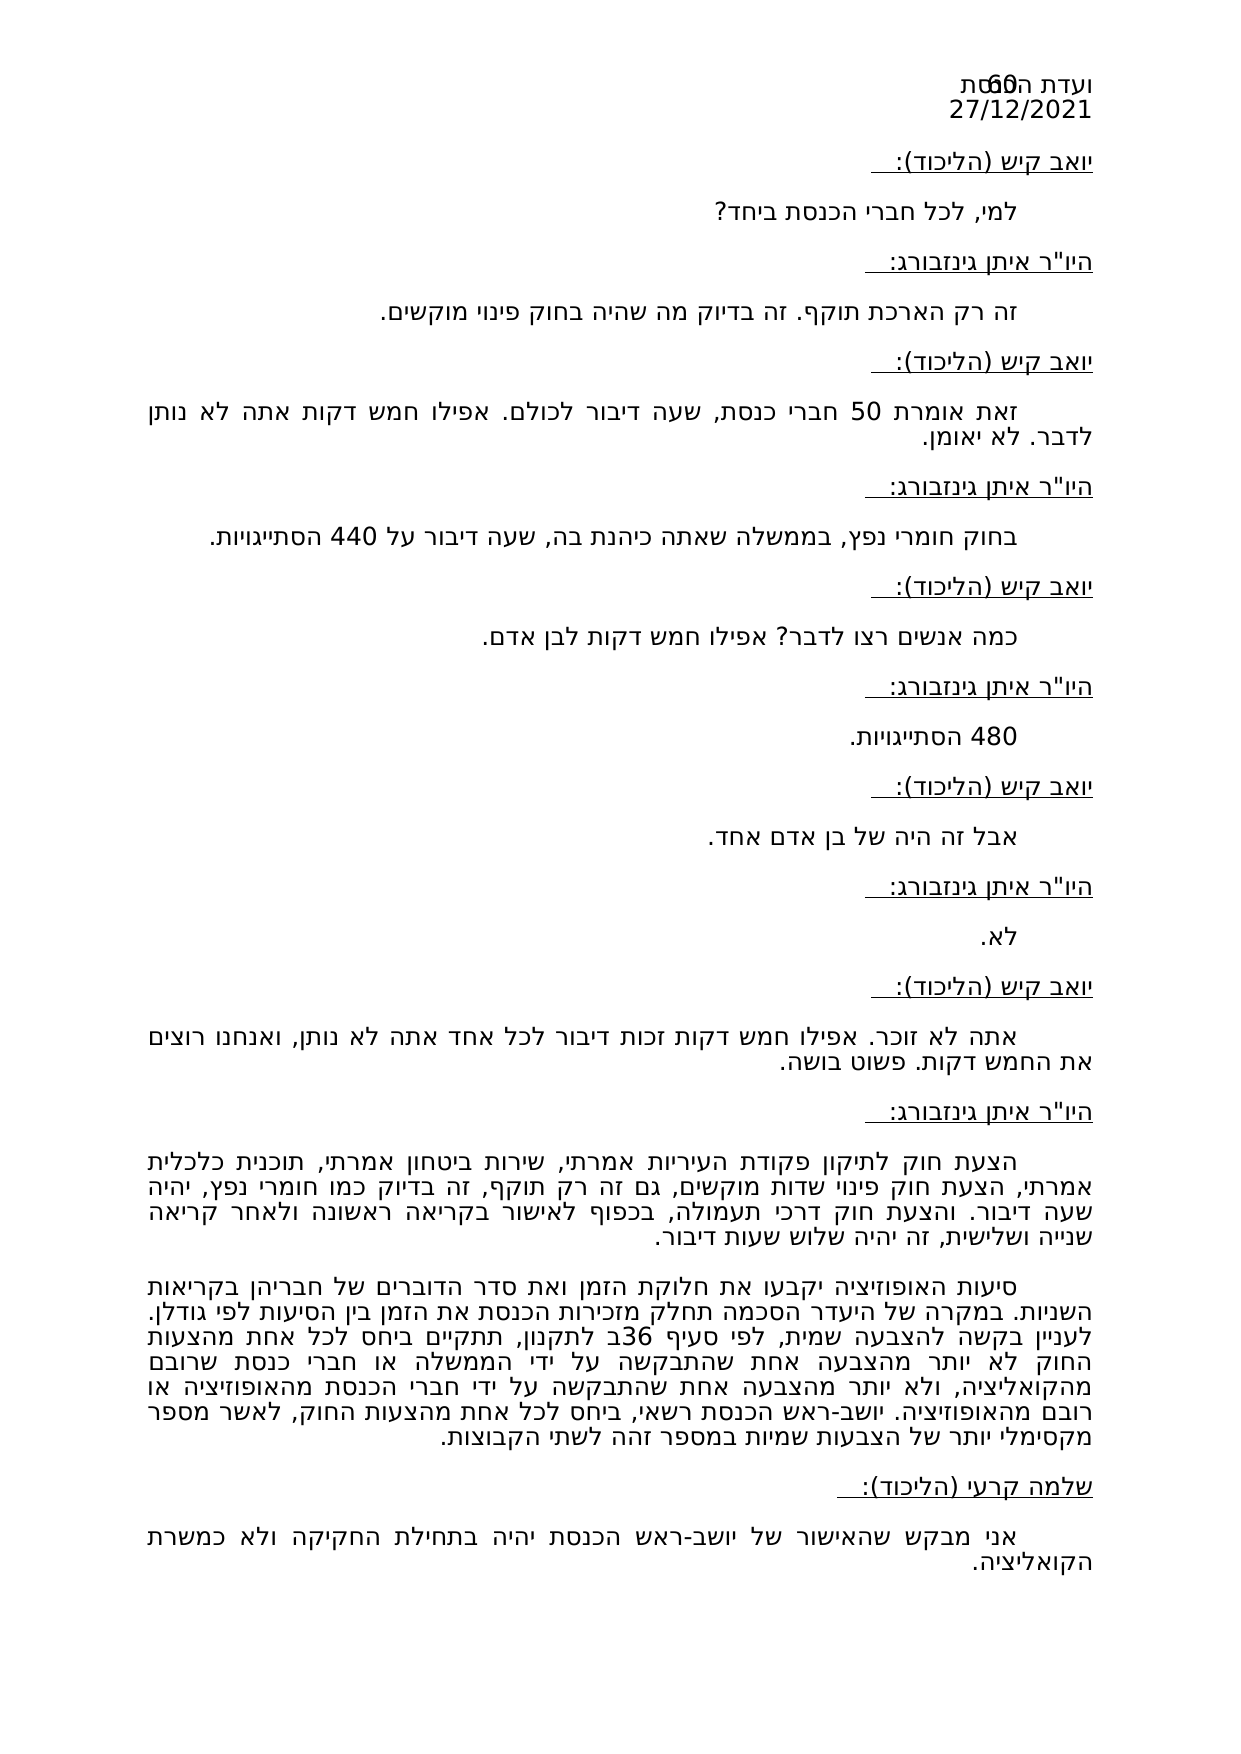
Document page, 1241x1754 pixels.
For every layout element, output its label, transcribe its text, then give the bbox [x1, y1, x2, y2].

text לא. [147, 925, 1093, 950]
text 480 הסתייגויות. [147, 725, 1093, 750]
text << דובר >> שלמה קרעי (הליכוד): << דובר >> [147, 1475, 1093, 1500]
text << יור >> היו"ר איתן גינזבורג: << יור >> [147, 675, 1093, 700]
text הצעת חוק לתיקון פקודת העיריות אמרתי, שירות ביטחון אמרתי, תוכנית כלכלית אמרתי, הצעת חוק פינוי שדות מוקשים, גם זה רק תוקף, זה בדיוק כמו חומרי נפץ, יהיה שעה דיבור. והצעת חוק דרכי תעמולה, בכפוף לאישור בקריאה ראשונה ולאחר קריאה שנייה ושלישית, זה יהיה שלוש שעות דיבור. [147, 1150, 1093, 1250]
text זה רק הארכת תוקף. זה בדיוק מה שהיה בחוק פינוי מוקשים. [147, 300, 1093, 325]
text << יור >> היו"ר איתן גינזבורג: << יור >> [147, 875, 1093, 900]
text סיעות האופוזיציה יקבעו את חלוקת הזמן ואת סדר הדוברים של חבריהן בקריאות השניות. במקרה של היעדר הסכמה תחלק מזכירות הכנסת את הזמן בין הסיעות לפי גודלן. לעניין בקשה להצבעה שמית, לפי סעיף 36ב לתקנון, תתקיים ביחס לכל אחת מהצעות החוק לא יותר מהצבעה אחת שהתבקשה על ידי הממשלה או חברי כנסת שרובם מהקואליציה, ולא יותר מהצבעה אחת שהתבקשה על ידי חברי הכנסת מהאופוזיציה או רובם מהאופוזיציה. יושב-ראש הכנסת רשאי, ביחס לכל אחת מהצעות החוק, לאשר מספר מקסימלי יותר של הצבעות שמיות במספר זהה לשתי הקבוצות. [147, 1275, 1093, 1450]
text << דובר >> יואב קיש (הליכוד): << דובר >> [147, 975, 1093, 1000]
text << דובר >> יואב קיש (הליכוד): << דובר >> [147, 150, 1093, 175]
text << דובר >> יואב קיש (הליכוד): << דובר >> [147, 575, 1093, 600]
text << יור >> היו"ר איתן גינזבורג: << יור >> [147, 475, 1093, 500]
text << דובר >> יואב קיש (הליכוד): << דובר >> [147, 350, 1093, 375]
text << יור >> היו"ר איתן גינזבורג: << יור >> [147, 250, 1093, 275]
text אני מבקש שהאישור של יושב-ראש הכנסת יהיה בתחילת החקיקה ולא כמשרת הקואליציה. [147, 1525, 1093, 1575]
text למי, לכל חברי הכנסת ביחד? [147, 200, 1093, 225]
text כמה אנשים רצו לדבר? אפילו חמש דקות לבן אדם. [147, 625, 1093, 650]
text אבל זה היה של בן אדם אחד. [147, 825, 1093, 850]
text בחוק חומרי נפץ, בממשלה שאתה כיהנת בה, שעה דיבור על 440 הסתייגויות. [147, 525, 1093, 550]
text זאת אומרת 50 חברי כנסת, שעה דיבור לכולם. אפילו חמש דקות אתה לא נותן לדבר. לא יאומן. [147, 400, 1093, 450]
text אתה לא זוכר. אפילו חמש דקות זכות דיבור לכל אחד אתה לא נותן, ואנחנו רוצים את החמש דקות. פשוט בושה. [147, 1025, 1093, 1075]
text << יור >> היו"ר איתן גינזבורג: << יור >> [147, 1100, 1093, 1125]
text << דובר >> יואב קיש (הליכוד): << דובר >> [147, 775, 1093, 800]
